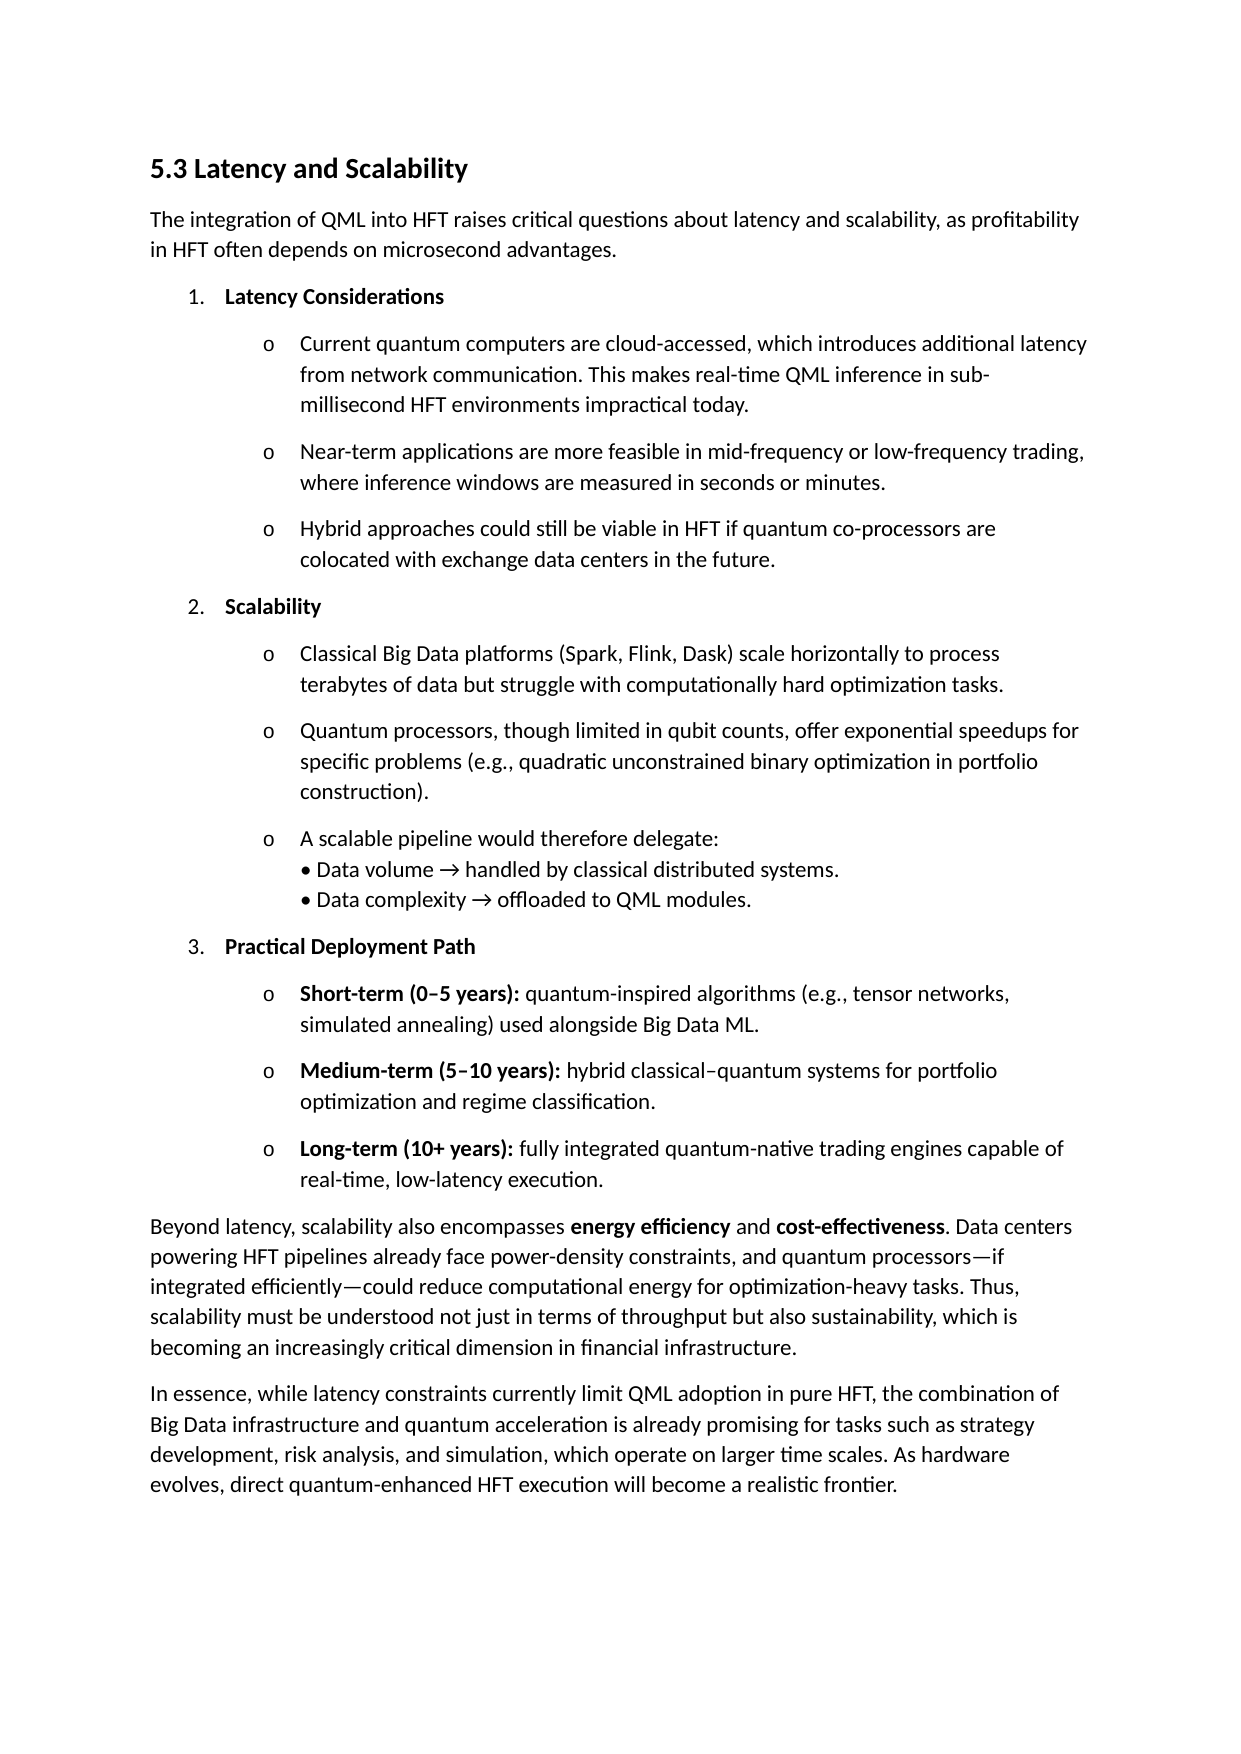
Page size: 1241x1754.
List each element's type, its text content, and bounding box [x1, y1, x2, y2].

text Beyond latency, scalability also encompasses energy efficiency and cost-effectiveness. Data centers powering HFT pipelines already face power-density constraints, and quantum processors—if integrated efficiently—could reduce computational energy for optimization-heavy tasks. Thus, scalability must be understood not just in terms of throughput but also sustainability, which is becoming an increasingly critical dimension in financial infrastructure. [150, 1212, 1090, 1361]
list Short-term (0–5 years): quantum-inspired algorithms (e.g., tensor networks, simulated annealing) used alongside Big Data ML. [262, 979, 1090, 1038]
list Near-term applications are more feasible in mid-frequency or low-frequency trading, where inference windows are measured in seconds or minutes. [262, 437, 1090, 496]
list A scalable pipeline would therefore delegate: • Data volume → handled by classical distributed systems. • Data complexity → offloaded to QML modules. [262, 824, 1090, 913]
list Classical Big Data platforms (Spark, Flink, Dask) scale horizontally to process terabytes of data but struggle with computationally hard optimization tasks. [262, 639, 1090, 698]
list Latency Considerations [187, 282, 1090, 310]
text The integration of QML into HFT raises critical questions about latency and scalability, as profitability in HFT often depends on microsecond advantages. [150, 205, 1090, 263]
list Quantum processors, though limited in qubit counts, offer exponential speedups for specific problems (e.g., quadratic unconstrained binary optimization in portfolio construction). [262, 717, 1090, 806]
list Scalability [187, 592, 1090, 620]
list Long-term (10+ years): fully integrated quantum-native trading engines capable of real-time, low-latency execution. [262, 1134, 1090, 1193]
text In essence, while latency constraints currently limit QML adoption in pure HFT, the combination of Big Data infrastructure and quantum acceleration is already promising for tasks such as strategy development, risk analysis, and simulation, which operate on larger time scales. As hardware evolves, direct quantum-enhanced HFT execution will become a realistic frontier. [150, 1379, 1090, 1498]
list Medium-term (5–10 years): hybrid classical–quantum systems for portfolio optimization and regime classification. [262, 1057, 1090, 1115]
text 5.3 Latency and Scalability [150, 150, 1090, 186]
list Current quantum computers are cloud-accessed, which introduces additional latency from network communication. This makes real-time QML inference in sub-millisecond HFT environments impractical today. [262, 329, 1090, 418]
list Practical Deployment Path [187, 932, 1090, 960]
list Hybrid approaches could still be viable in HFT if quantum co-processors are colocated with exchange data centers in the future. [262, 514, 1090, 573]
